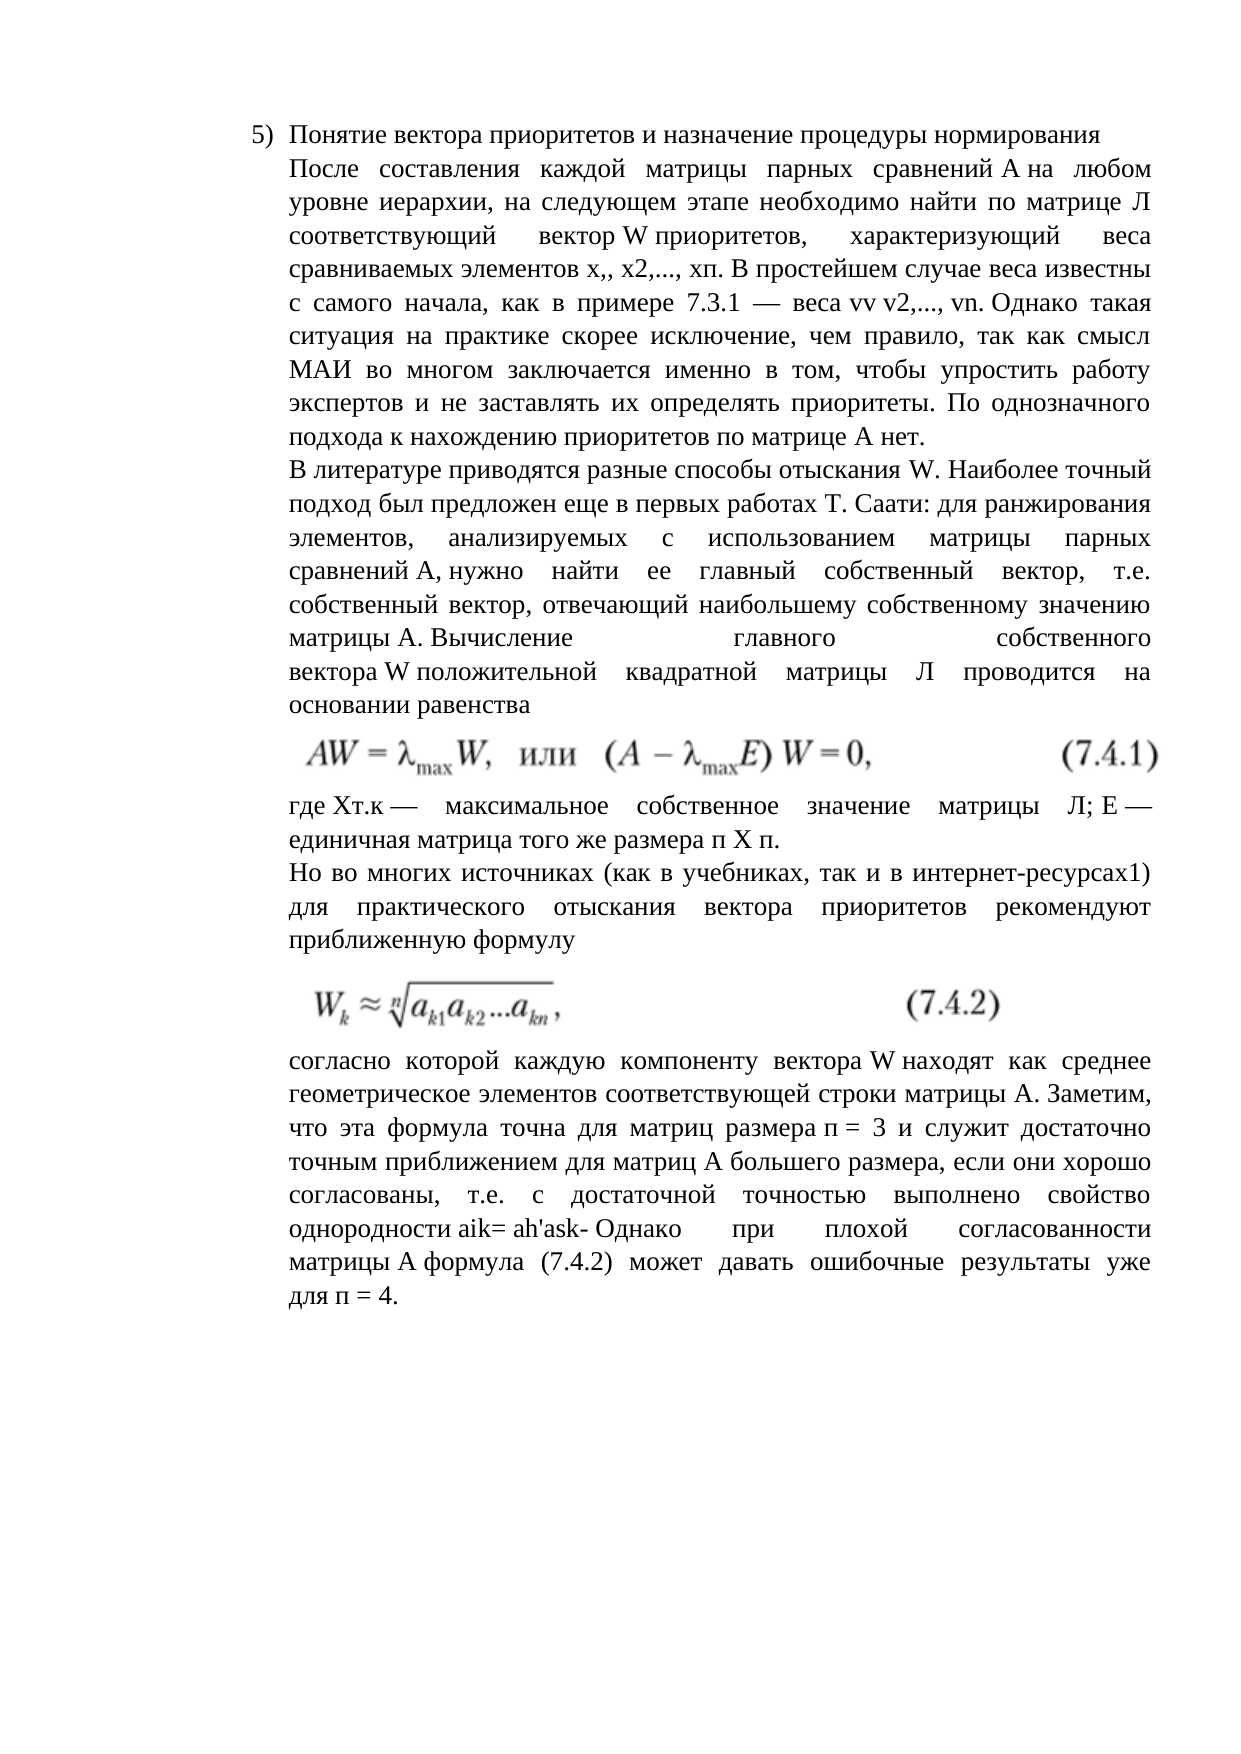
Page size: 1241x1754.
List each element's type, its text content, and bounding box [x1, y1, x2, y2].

list Понятие вектора приоритетов и назначение процедуры нормирования [251, 118, 1152, 149]
list согласно которой каждую компоненту вектора W находят как среднее геометрическое элементов соответствующей строки матрицы А. Заметим, что эта формула точна для матриц размера п = 3 и служит достаточно точным приближением для матриц А большего размера, если они хорошо согласованы, т.е. с достаточной точностью выполнено свойство однородности aik= ah'ask- Однако при плохой согласованности матрицы А формула (7.4.2) может давать ошибочные результаты уже для п = 4. [288, 1044, 1152, 1310]
list В литературе приводятся разные способы отыскания W. Наиболее точный подход был предложен еще в первых работах Т. Саати: для ранжирования элементов, анализируемых с использованием матрицы парных сравнений А, нужно найти ее главный собственный вектор, т.е. собственный вектор, отвечающий наибольшему собственному значению матрицы А. Вычисление главного собственного вектора W положительной квадратной матрицы Л проводится на основании равенства [288, 453, 1152, 719]
list где Хт.к — максимальное собственное значение матрицы Л; Е — единичная матрица того же размера п Х п. [288, 789, 1152, 854]
picture [288, 721, 1163, 787]
list После составления каждой матрицы парных сравнений А на любом уровне иерархии, на следующем этапе необходимо найти по матрице Л соответствующий вектор W приоритетов, характеризующий веса сравниваемых элементов х,, х2,..., хп. В простейшем случае веса известны с самого начала, как в примере 7.3.1 — веса vv v2,..., vn. Однако такая ситуация на практике скорее исключение, чем правило, так как смысл МАИ во многом заключается именно в том, чтобы упростить работу экспертов и не заставлять их определять приоритеты. По однозначного подхода к нахождению приоритетов по матрице А нет. [288, 152, 1152, 451]
list Но во многих источниках (как в учебниках, так и в интернет-ресурсах1) для практического отыскания вектора приоритетов рекомендуют приближенную формулу [288, 856, 1152, 954]
picture [288, 957, 1005, 1042]
